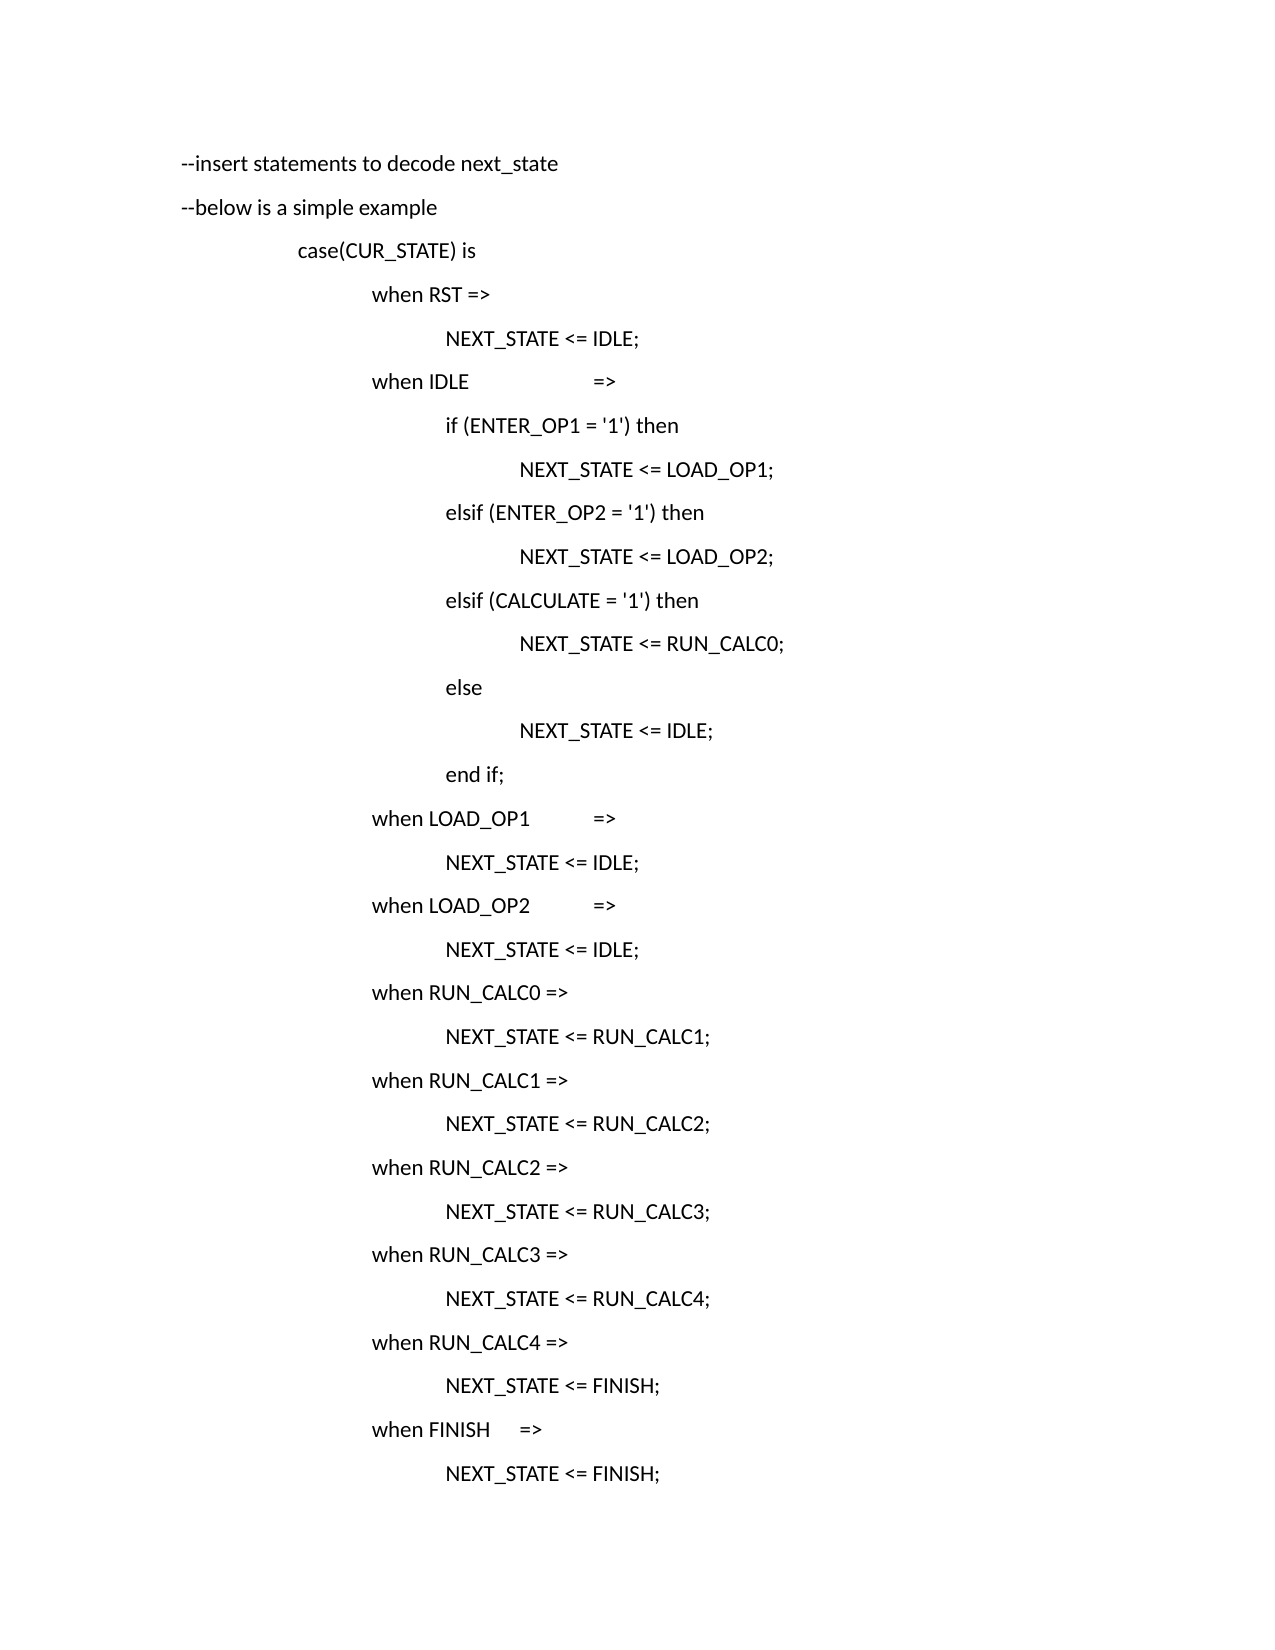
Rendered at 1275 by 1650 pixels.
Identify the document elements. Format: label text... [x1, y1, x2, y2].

text when FINISH => [150, 1416, 1125, 1443]
text when RST => [150, 281, 1125, 308]
text elsif (CALCULATE = '1') then [150, 586, 1125, 613]
text else [150, 674, 1125, 701]
text when IDLE => [150, 368, 1125, 395]
text NEXT_STATE <= RUN_CALC2; [150, 1110, 1125, 1137]
text elsif (ENTER_OP2 = '1') then [150, 499, 1125, 526]
text --below is a simple example [150, 194, 1125, 221]
text NEXT_STATE <= RUN_CALC4; [150, 1285, 1125, 1312]
text when RUN_CALC0 => [150, 979, 1125, 1006]
text when RUN_CALC2 => [150, 1154, 1125, 1181]
text NEXT_STATE <= FINISH; [150, 1459, 1125, 1486]
text when RUN_CALC3 => [150, 1241, 1125, 1268]
text when LOAD_OP2 => [150, 892, 1125, 919]
text end if; [150, 761, 1125, 788]
text NEXT_STATE <= FINISH; [150, 1372, 1125, 1399]
text case(CUR_STATE) is [150, 237, 1125, 264]
text NEXT_STATE <= RUN_CALC0; [150, 630, 1125, 657]
text when RUN_CALC1 => [150, 1067, 1125, 1093]
text if (ENTER_OP1 = '1') then [150, 412, 1125, 439]
text when RUN_CALC4 => [150, 1328, 1125, 1355]
text NEXT_STATE <= IDLE; [150, 936, 1125, 963]
text when LOAD_OP1 => [150, 805, 1125, 832]
text NEXT_STATE <= IDLE; [150, 324, 1125, 352]
text NEXT_STATE <= IDLE; [150, 717, 1125, 744]
text NEXT_STATE <= LOAD_OP1; [150, 456, 1125, 482]
text NEXT_STATE <= IDLE; [150, 848, 1125, 875]
text --insert statements to decode next_state [150, 150, 1125, 177]
text NEXT_STATE <= RUN_CALC3; [150, 1197, 1125, 1224]
text NEXT_STATE <= LOAD_OP2; [150, 543, 1125, 570]
text NEXT_STATE <= RUN_CALC1; [150, 1023, 1125, 1050]
